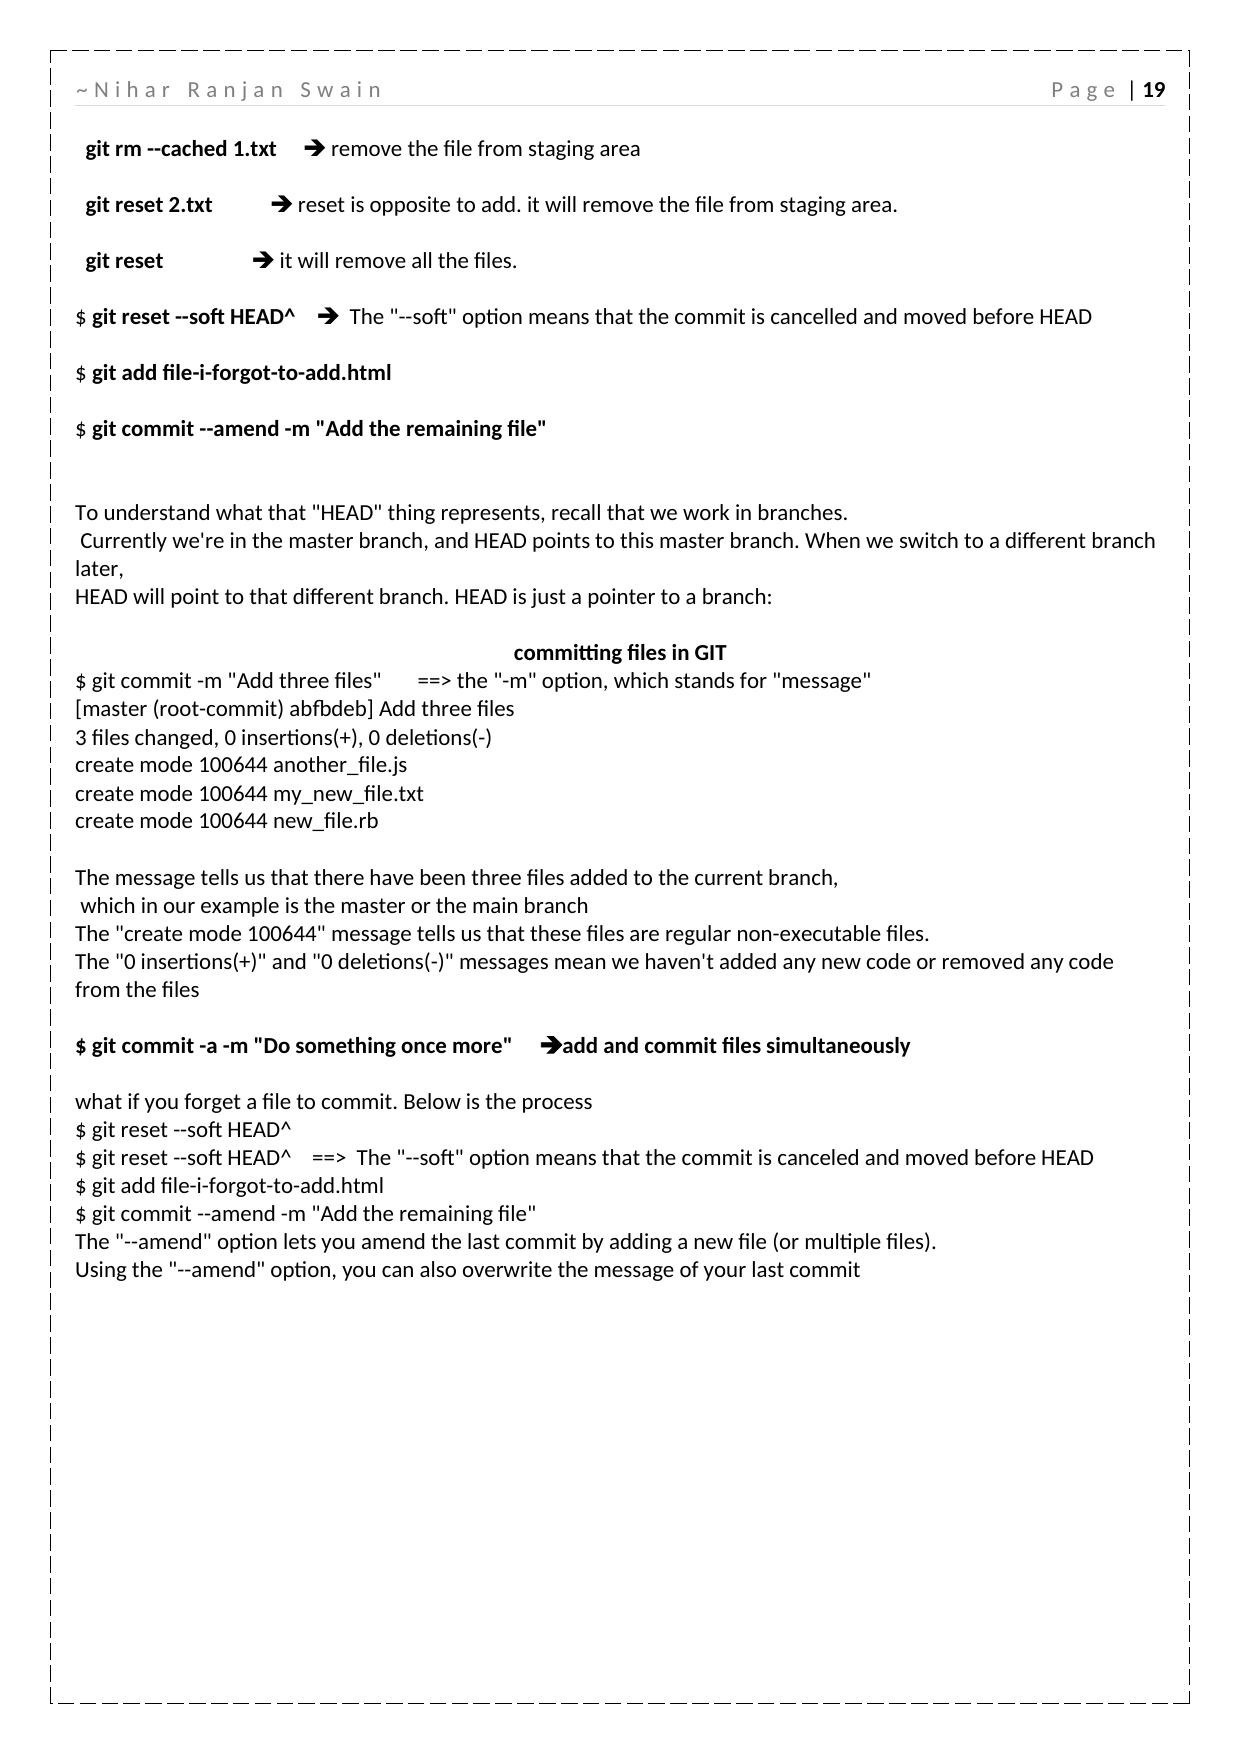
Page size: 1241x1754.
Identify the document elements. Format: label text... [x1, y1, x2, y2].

text create mode 100644 new_file.rb [75, 807, 1165, 835]
text 3 files changed, 0 insertions(+), 0 deletions(-) [75, 723, 1165, 751]
text $ git reset --soft HEAD^ [75, 1115, 1165, 1143]
text $ git add file-i-forgot-to-add.html [75, 1171, 1165, 1199]
text committing files in GIT [75, 638, 1165, 667]
text create mode 100644 another_file.js [75, 751, 1165, 779]
text $ git reset --soft HEAD^ The "--soft" option means that the commit is cancelled and moved before HEAD [75, 302, 1165, 330]
text $ git commit -m "Add three files" ==> the "-m" option, which stands for "message" [75, 667, 1165, 694]
text The "create mode 100644" message tells us that these files are regular non-executable files. [75, 919, 1165, 947]
text git reset 2.txt reset is opposite to add. it will remove the file from staging area. [75, 190, 1165, 218]
text The message tells us that there have been three files added to the current branch, [75, 863, 1165, 891]
text $ git add file-i-forgot-to-add.html [75, 358, 1165, 386]
text [master (root-commit) abfbdeb] Add three files [75, 694, 1165, 723]
text Using the "--amend" option, you can also overwrite the message of your last commit [75, 1255, 1165, 1283]
text create mode 100644 my_new_file.txt [75, 779, 1165, 807]
text $ git commit --amend -m "Add the remaining file" [75, 414, 1165, 442]
text git rm --cached 1.txt remove the file from staging area [75, 134, 1165, 162]
text Currently we're in the master branch, and HEAD points to this master branch. When we switch to a different branch later, [75, 526, 1165, 582]
text what if you forget a file to commit. Below is the process [75, 1087, 1165, 1115]
text The "0 insertions(+)" and "0 deletions(-)" messages mean we haven't added any new code or removed any code [75, 947, 1165, 975]
text which in our example is the master or the main branch [75, 891, 1165, 919]
text $ git commit -a -m "Do something once more" add and commit files simultaneously [75, 1031, 1165, 1059]
text HEAD will point to that different branch. HEAD is just a pointer to a branch: [75, 582, 1165, 611]
text To understand what that "HEAD" thing represents, recall that we work in branches. [75, 498, 1165, 526]
text The "--amend" option lets you amend the last commit by adding a new file (or multiple files). [75, 1227, 1165, 1255]
text $ git reset --soft HEAD^ ==> The "--soft" option means that the commit is canceled and moved before HEAD [75, 1143, 1165, 1171]
text from the files [75, 975, 1165, 1003]
text $ git commit --amend -m "Add the remaining file" [75, 1199, 1165, 1227]
text git reset it will remove all the files. [75, 246, 1165, 274]
